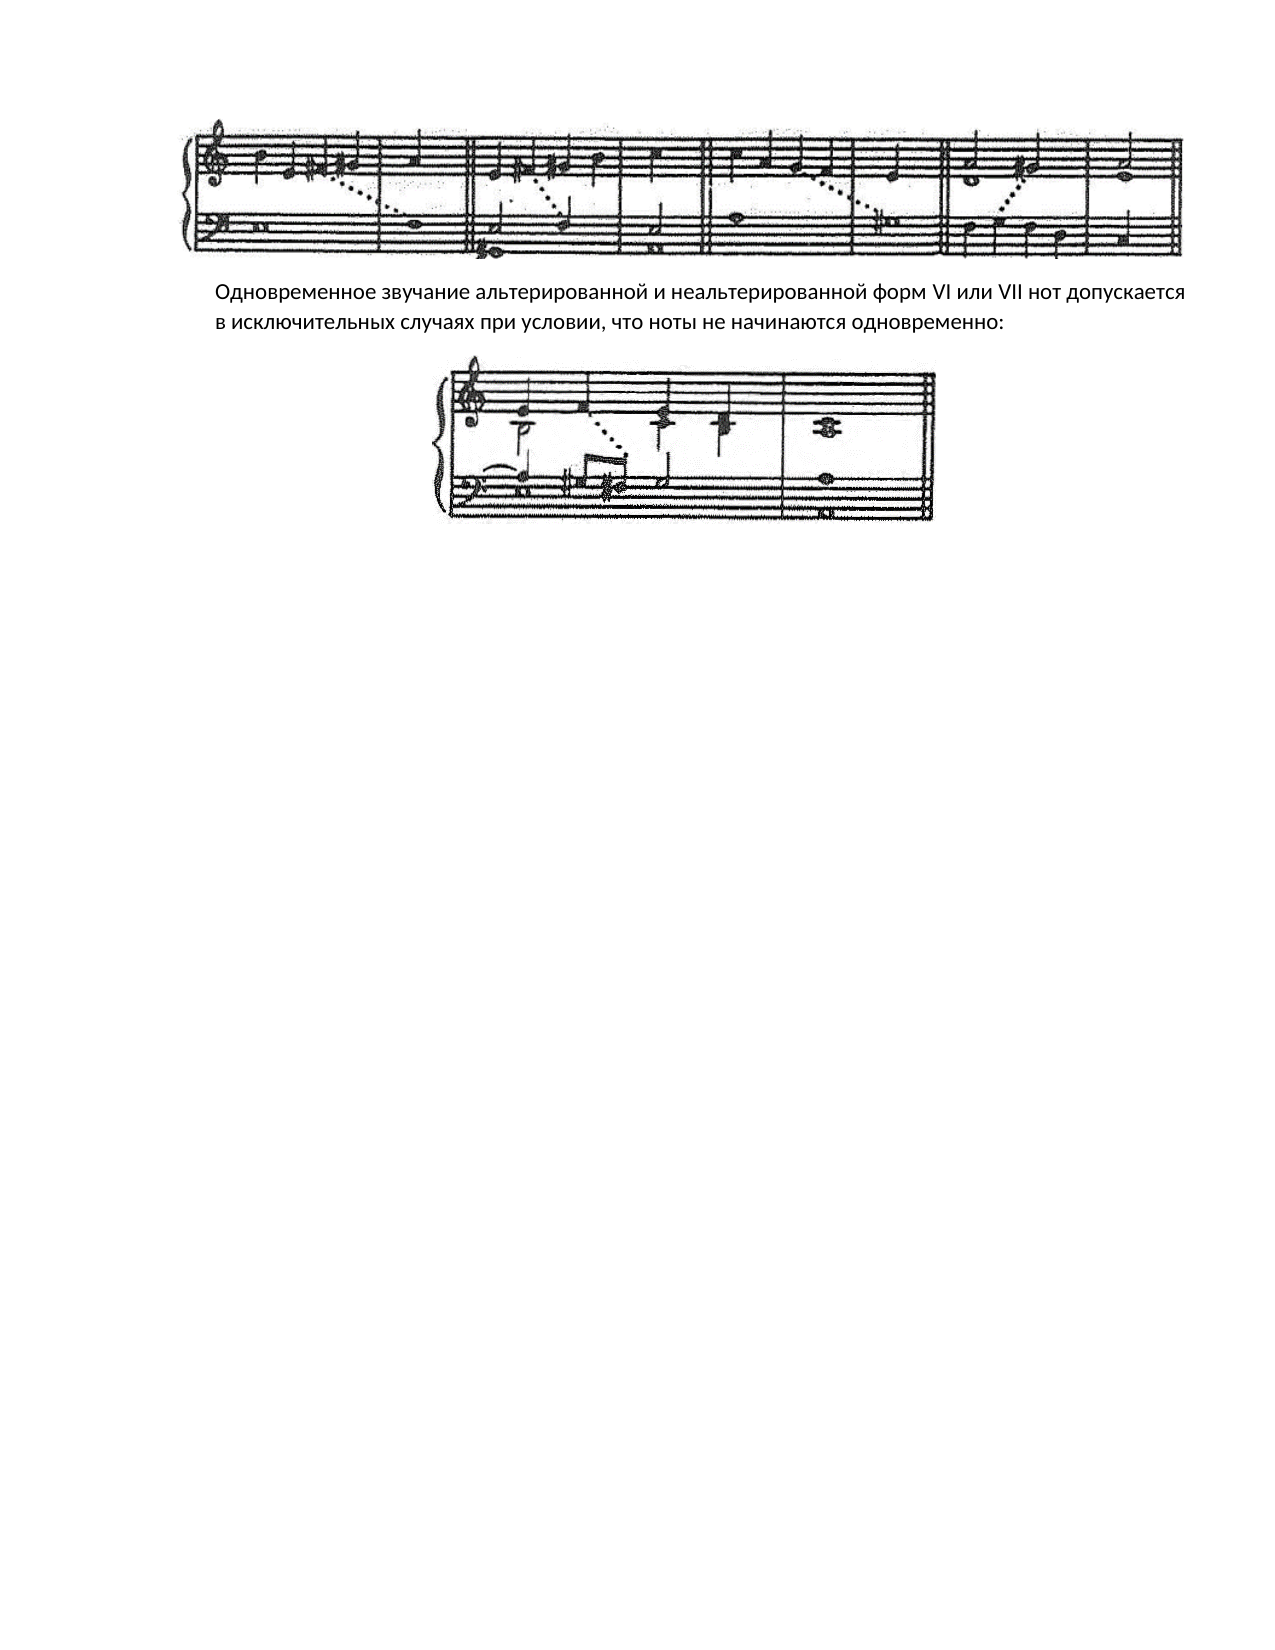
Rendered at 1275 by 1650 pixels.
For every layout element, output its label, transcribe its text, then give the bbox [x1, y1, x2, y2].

picture [177, 118, 1187, 259]
picture [427, 354, 937, 530]
list Одновременное звучание альтерированной и неальтерированной форм VI или VII нот допускается в исключительных случаях при условии, что ноты не начинаются одновременно: [215, 277, 1186, 335]
